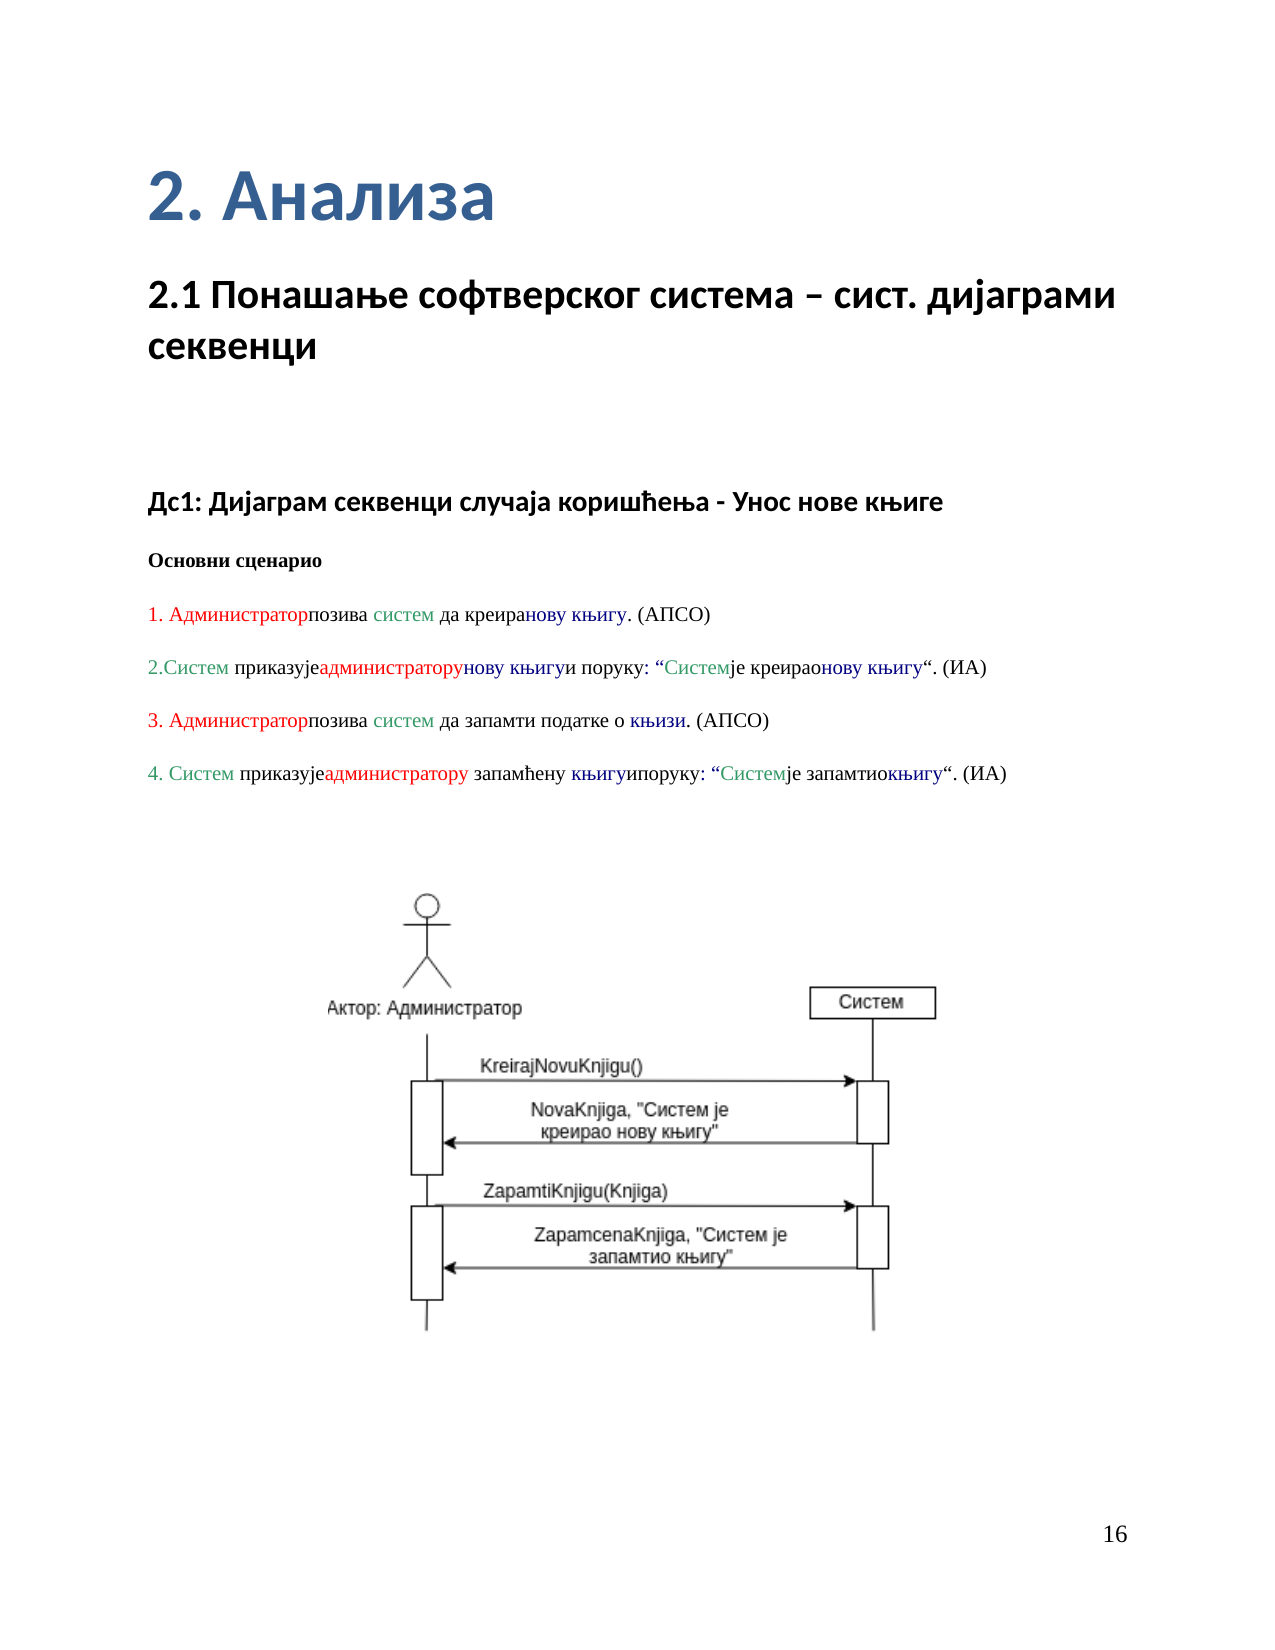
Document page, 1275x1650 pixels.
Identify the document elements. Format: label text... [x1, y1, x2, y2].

text 3. Администраторпозива систем да запамти податке о књизи. (АПСО) [148, 708, 1127, 732]
text Основни сценарио [148, 548, 1127, 572]
subtitle Дс1: Дијаграм секвенци случаја коришћења - Унос нове књиге [148, 483, 1127, 519]
text 4. Систем приказујеадминистратору запамћенy књигуипоруку: “Системје запамтиокњигу“. (ИА) [148, 761, 1127, 785]
subtitle 2. Анализа [148, 148, 1127, 239]
picture [328, 893, 938, 1337]
text 2.Систем приказујеадминистраторунову књигуи поруку: “Системје креираонову књигу“. (ИА) [148, 655, 1127, 679]
subtitle 2.1 Понашање софтверског система – сист. дијаграми секвенци [148, 268, 1127, 370]
text 1. Администраторпозива систем да креиранову књигу. (АПСО) [148, 601, 1127, 626]
